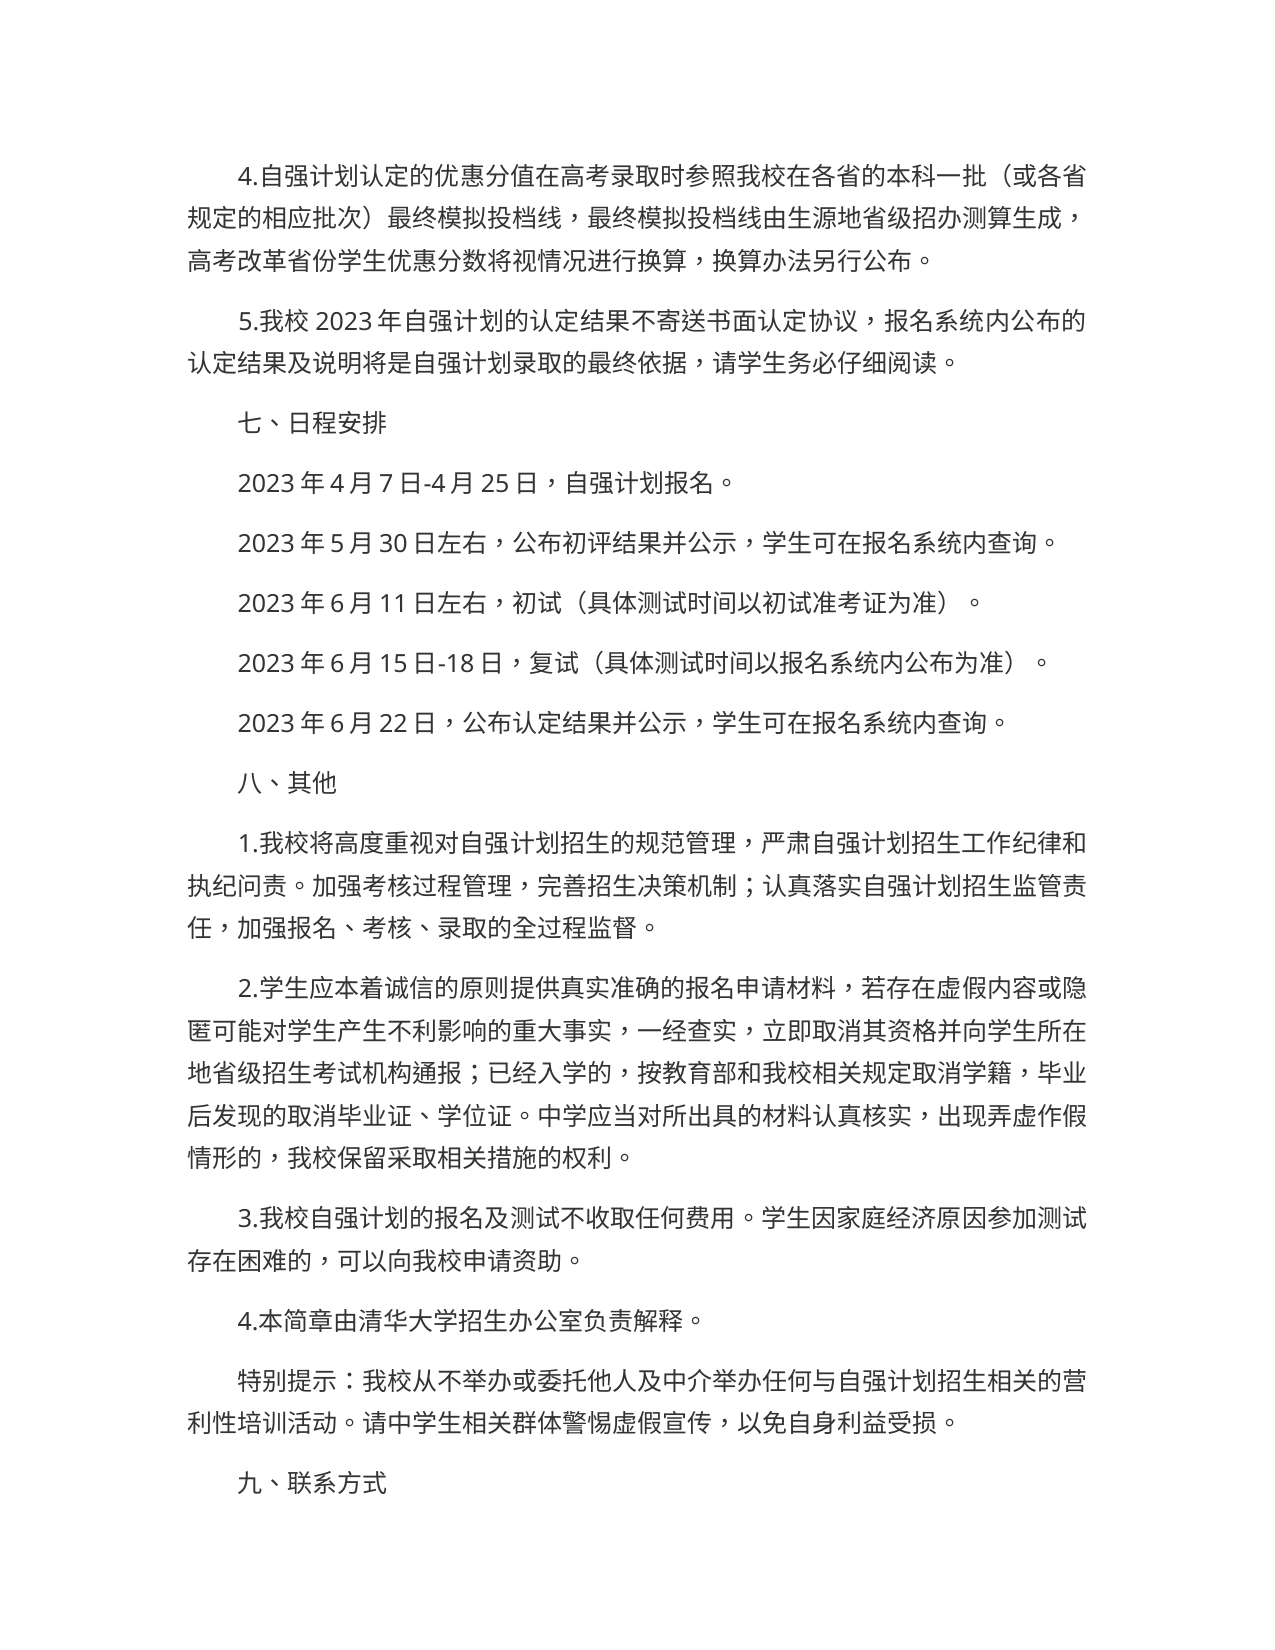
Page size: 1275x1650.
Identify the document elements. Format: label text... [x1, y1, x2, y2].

text 2023年6月15日-18日，复试（具体测试时间以报名系统内公布为准）。 [187, 637, 1087, 680]
text 特别提示：我校从不举办或委托他人及中介举办任何与自强计划招生相关的营利性培训活动。请中学生相关群体警惕虚假宣传，以免自身利益受损。 [187, 1355, 1087, 1440]
text 2.学生应本着诚信的原则提供真实准确的报名申请材料，若存在虚假内容或隐匿可能对学生产生不利影响的重大事实，一经查实，立即取消其资格并向学生所在地省级招生考试机构通报；已经入学的，按教育部和我校相关规定取消学籍，毕业后发现的取消毕业证、学位证。中学应当对所出具的材料认真核实，出现弄虚作假情形的，我校保留采取相关措施的权利。 [187, 962, 1087, 1175]
text 4.本简章由清华大学招生办公室负责解释。 [187, 1295, 1087, 1337]
text 2023年6月11日左右，初试（具体测试时间以初试准考证为准）。 [187, 577, 1087, 620]
text 2023年4月7日-4月25日，自强计划报名。 [187, 457, 1087, 500]
text 3.我校自强计划的报名及测试不收取任何费用。学生因家庭经济原因参加测试存在困难的，可以向我校申请资助。 [187, 1192, 1087, 1277]
text 2023年5月30日左右，公布初评结果并公示，学生可在报名系统内查询。 [187, 517, 1087, 560]
text 九、联系方式 [187, 1457, 1087, 1500]
text 八、其他 [187, 757, 1087, 800]
text 1.我校将高度重视对自强计划招生的规范管理，严肃自强计划招生工作纪律和执纪问责。加强考核过程管理，完善招生决策机制；认真落实自强计划招生监管责任，加强报名、考核、录取的全过程监督。 [187, 817, 1087, 945]
text 七、日程安排 [187, 397, 1087, 440]
text 2023年6月22日，公布认定结果并公示，学生可在报名系统内查询。 [187, 697, 1087, 740]
text 5.我校2023年自强计划的认定结果不寄送书面认定协议，报名系统内公布的认定结果及说明将是自强计划录取的最终依据，请学生务必仔细阅读。 [187, 295, 1087, 380]
text 4.自强计划认定的优惠分值在高考录取时参照我校在各省的本科一批（或各省规定的相应批次）最终模拟投档线，最终模拟投档线由生源地省级招办测算生成，高考改革省份学生优惠分数将视情况进行换算，换算办法另行公布。 [187, 150, 1087, 277]
